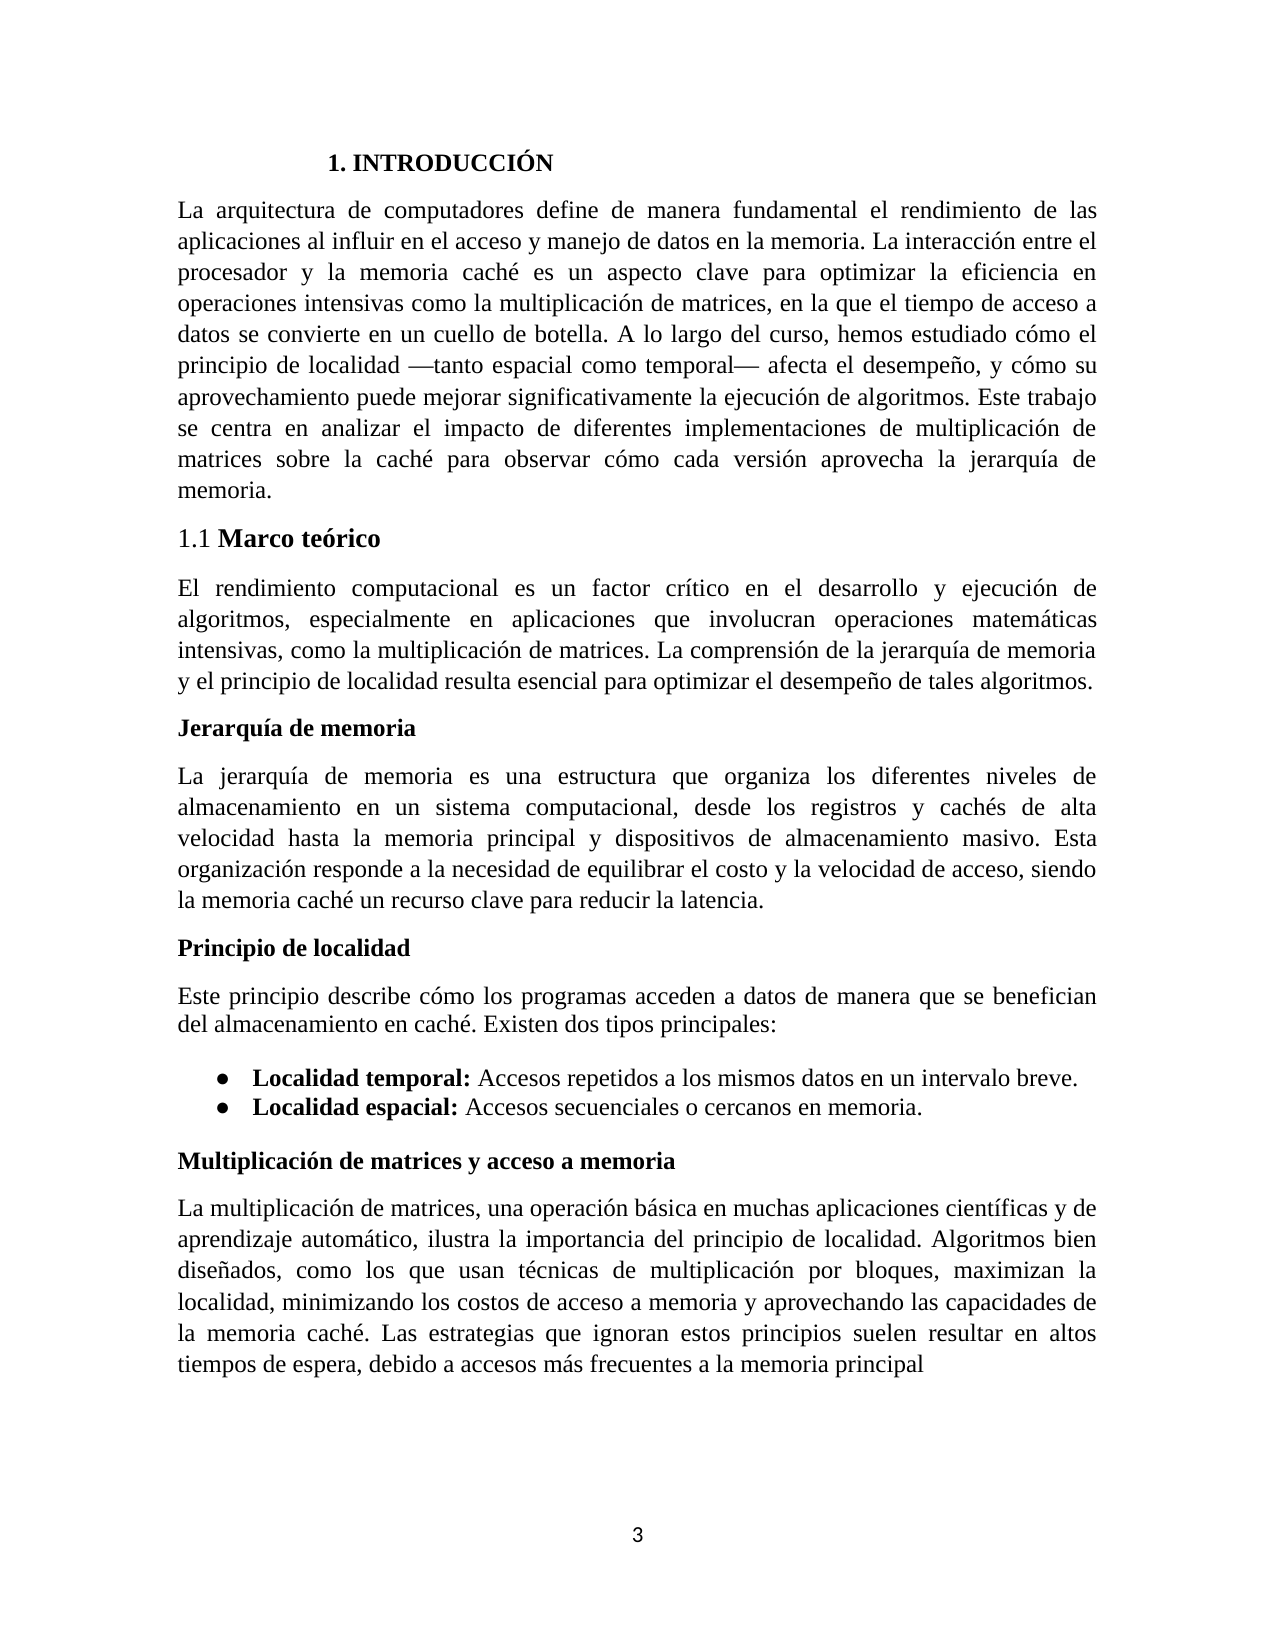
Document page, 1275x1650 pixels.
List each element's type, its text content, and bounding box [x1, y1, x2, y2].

text El rendimiento computacional es un factor crítico en el desarrollo y ejecución de algoritmos, especialmente en aplicaciones que involucran operaciones matemáticas intensivas, como la multiplicación de matrices. La comprensión de la jerarquía de memoria y el principio de localidad resulta esencial para optimizar el desempeño de tales algoritmos. [177, 573, 1098, 694]
text La multiplicación de matrices, una operación básica en muchas aplicaciones científicas y de aprendizaje automático, ilustra la importancia del principio de localidad. Algoritmos bien diseñados, como los que usan técnicas de multiplicación por bloques, maximizan la localidad, minimizando los costos de acceso a memoria y aprovechando las capacidades de la memoria caché. Las estrategias que ignoran estos principios suelen resultar en altos tiempos de espera, debido a accesos más frecuentes a la memoria principal [177, 1193, 1098, 1377]
text Este principio describe cómo los programas acceden a datos de manera que se benefician del almacenamiento en caché. Existen dos tipos principales: [177, 981, 1098, 1038]
list Localidad espacial: Accesos secuenciales o cercanos en memoria. [215, 1092, 1098, 1121]
subtitle 1.1 Marco teórico [177, 522, 1098, 553]
text Multiplicación de matrices y acceso a memoria [177, 1146, 1098, 1174]
title 1. INTRODUCCIÓN [252, 148, 1098, 176]
text La arquitectura de computadores define de manera fundamental el rendimiento de las aplicaciones al influir en el acceso y manejo de datos en la memoria. La interacción entre el procesador y la memoria caché es un aspecto clave para optimizar la eficiencia en operaciones intensivas como la multiplicación de matrices, en la que el tiempo de acceso a datos se convierte en un cuello de botella. A lo largo del curso, hemos estudiado cómo el principio de localidad —tanto espacial como temporal— afecta el desempeño, y cómo su aprovechamiento puede mejorar significativamente la ejecución de algoritmos. Este trabajo se centra en analizar el impacto de diferentes implementaciones de multiplicación de matrices sobre la caché para observar cómo cada versión aprovecha la jerarquía de memoria. [177, 195, 1098, 503]
text Jerarquía de memoria [177, 713, 1098, 742]
list Localidad temporal: Accesos repetidos a los mismos datos en un intervalo breve. [215, 1063, 1098, 1092]
text Principio de localidad [177, 933, 1098, 962]
text La jerarquía de memoria es una estructura que organiza los diferentes niveles de almacenamiento en un sistema computacional, desde los registros y cachés de alta velocidad hasta la memoria principal y dispositivos de almacenamiento masivo. Esta organización responde a la necesidad de equilibrar el costo y la velocidad de acceso, siendo la memoria caché un recurso clave para reducir la latencia. [177, 761, 1098, 914]
